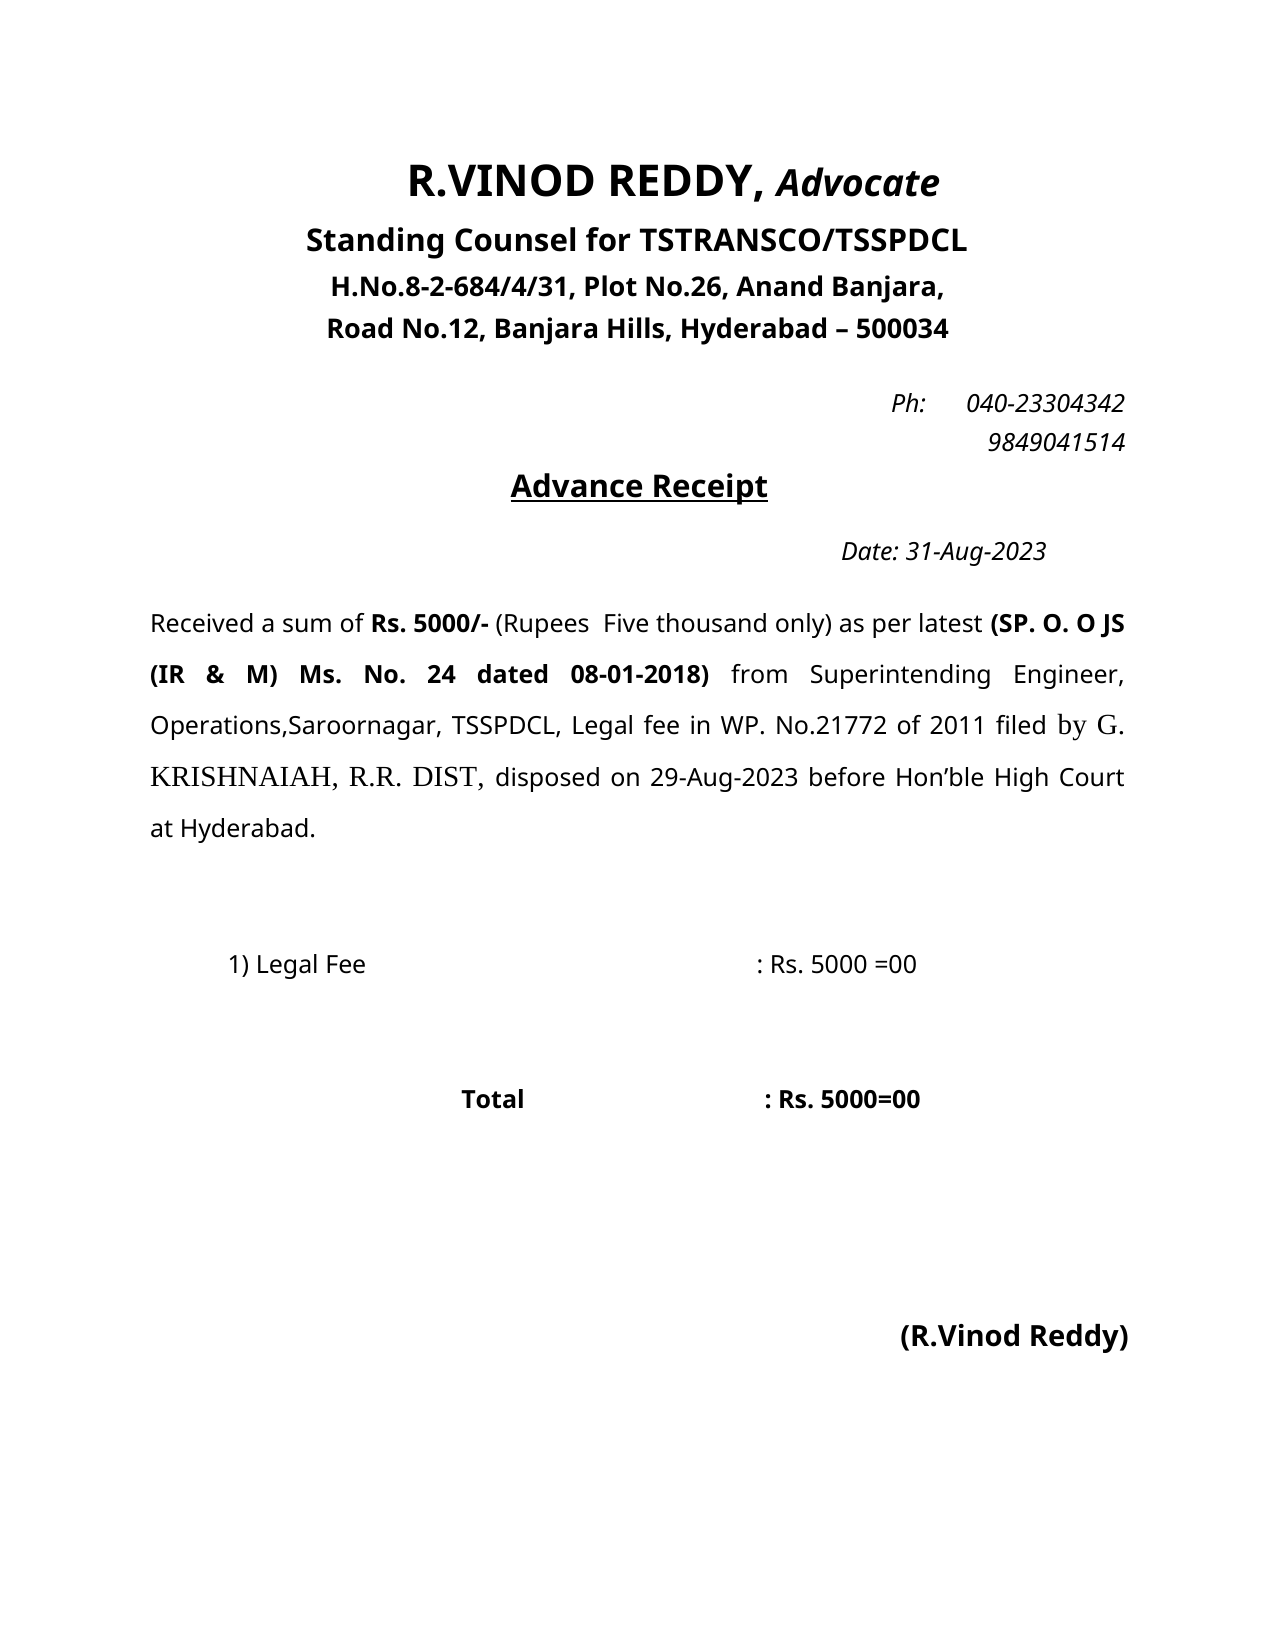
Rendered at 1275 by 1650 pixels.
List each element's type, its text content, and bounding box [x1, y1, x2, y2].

text R.VINOD REDDY, Advocate [227, 150, 1047, 209]
text Road No.12, Banjara Hills, Hyderabad – 500034 [150, 310, 1125, 347]
text Date: 31-Aug-2023 [227, 533, 1047, 567]
text Total : Rs. 5000=00 [227, 1082, 1010, 1116]
text 9849041514 [150, 424, 1125, 458]
text Standing Counsel for TSTRANSCO/TSSPDCL [227, 218, 1047, 261]
text Advance Receipt [150, 463, 1128, 506]
text H.No.8-2-684/4/31, Plot No.26, Anand Banjara, [150, 267, 1125, 304]
text (R.Vinod Reddy) [677, 1316, 1128, 1355]
text Received a sum of Rs. 5000/- (Rupees Five thousand only) as per latest (SP. O. O JS (IR & M) Ms. No. 24 dated 08-01-2018) from Superintending Engineer, Operations,Saroornagar, TSSPDCL, Legal fee in WP. No.21772 of 2011 filed by G. KRISHNAIAH, R.R. DIST, disposed on 29-Aug-2023 before Hon’ble High Court at Hyderabad. [150, 605, 1125, 844]
text 1) Legal Fee : Rs. 5000 =00 [227, 946, 1010, 980]
text Ph: 040-23304342 [150, 385, 1125, 419]
